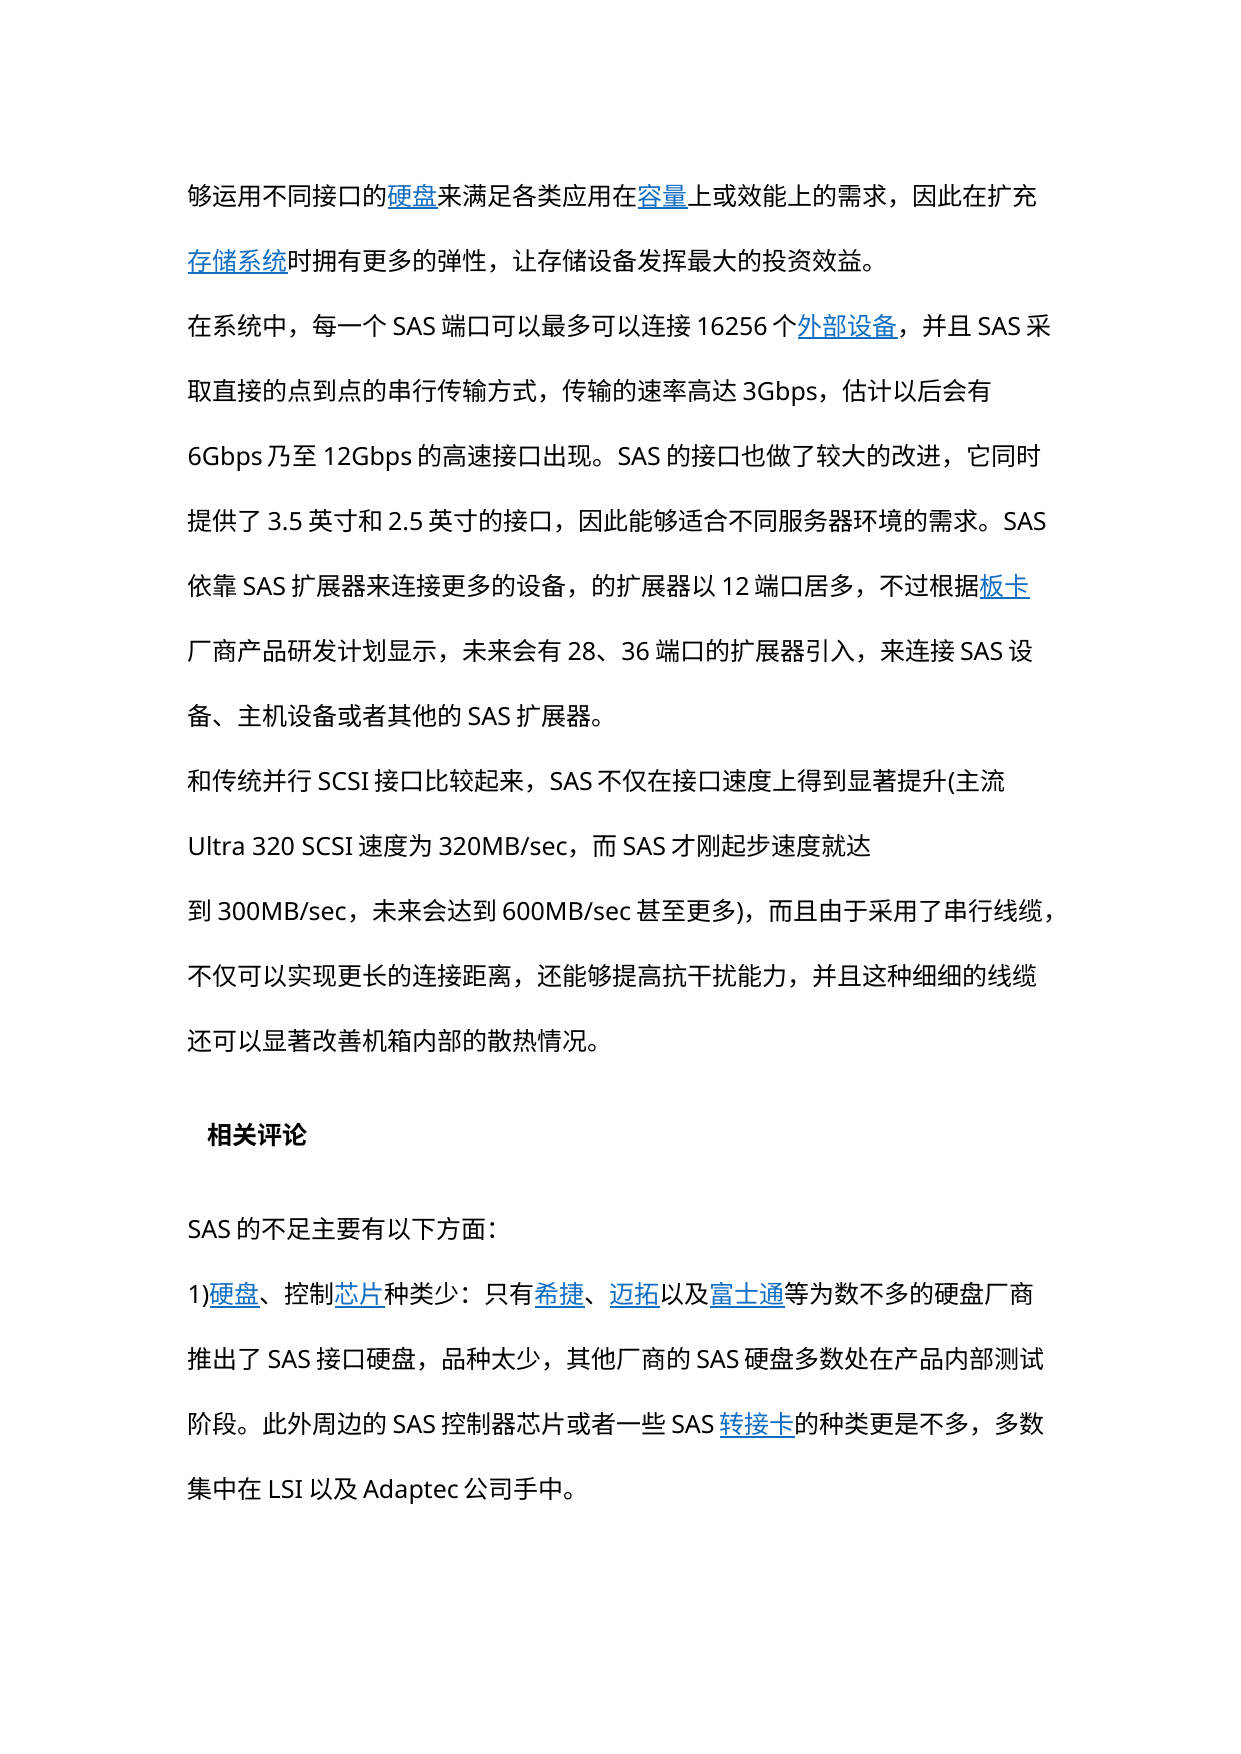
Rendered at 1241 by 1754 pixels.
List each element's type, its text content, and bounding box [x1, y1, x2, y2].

text 在系统中，每一个SAS端口可以最多可以连接16256个外部设备，并且SAS采取直接的点到点的串行传输方式，传输的速率高达3Gbps，估计以后会有6Gbps乃至12Gbps的高速接口出现。SAS的接口也做了较大的改进，它同时提供了3.5英寸和2.5英寸的接口，因此能够适合不同服务器环境的需求。SAS依靠SAS扩展器来连接更多的设备，的扩展器以12端口居多，不过根据板卡厂商产品研发计划显示，未来会有28、36端口的扩展器引入，来连接SAS设备、主机设备或者其他的SAS扩展器。 [187, 292, 1053, 747]
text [187, 162, 1053, 292]
text SAS的不足主要有以下方面： [187, 1195, 1053, 1260]
text 3相关评论 [187, 1101, 1053, 1166]
text 1)硬盘、控制芯片种类少：只有希捷、迈拓以及富士通等为数不多的硬盘厂商推出了SAS接口硬盘，品种太少，其他厂商的SAS硬盘多数处在产品内部测试阶段。此外周边的SAS控制器芯片或者一些SAS转接卡的种类更是不多，多数集中在LSI以及Adaptec公司手中。 [187, 1260, 1053, 1520]
text 和传统并行SCSI接口比较起来，SAS不仅在接口速度上得到显著提升(主流Ultra 320 SCSI速度为320MB/sec，而SAS才刚起步速度就达到300MB/sec，未来会达到600MB/sec甚至更多)，而且由于采用了串行线缆，不仅可以实现更长的连接距离，还能够提高抗干扰能力，并且这种细细的线缆还可以显著改善机箱内部的散热情况。 [187, 747, 1053, 1072]
